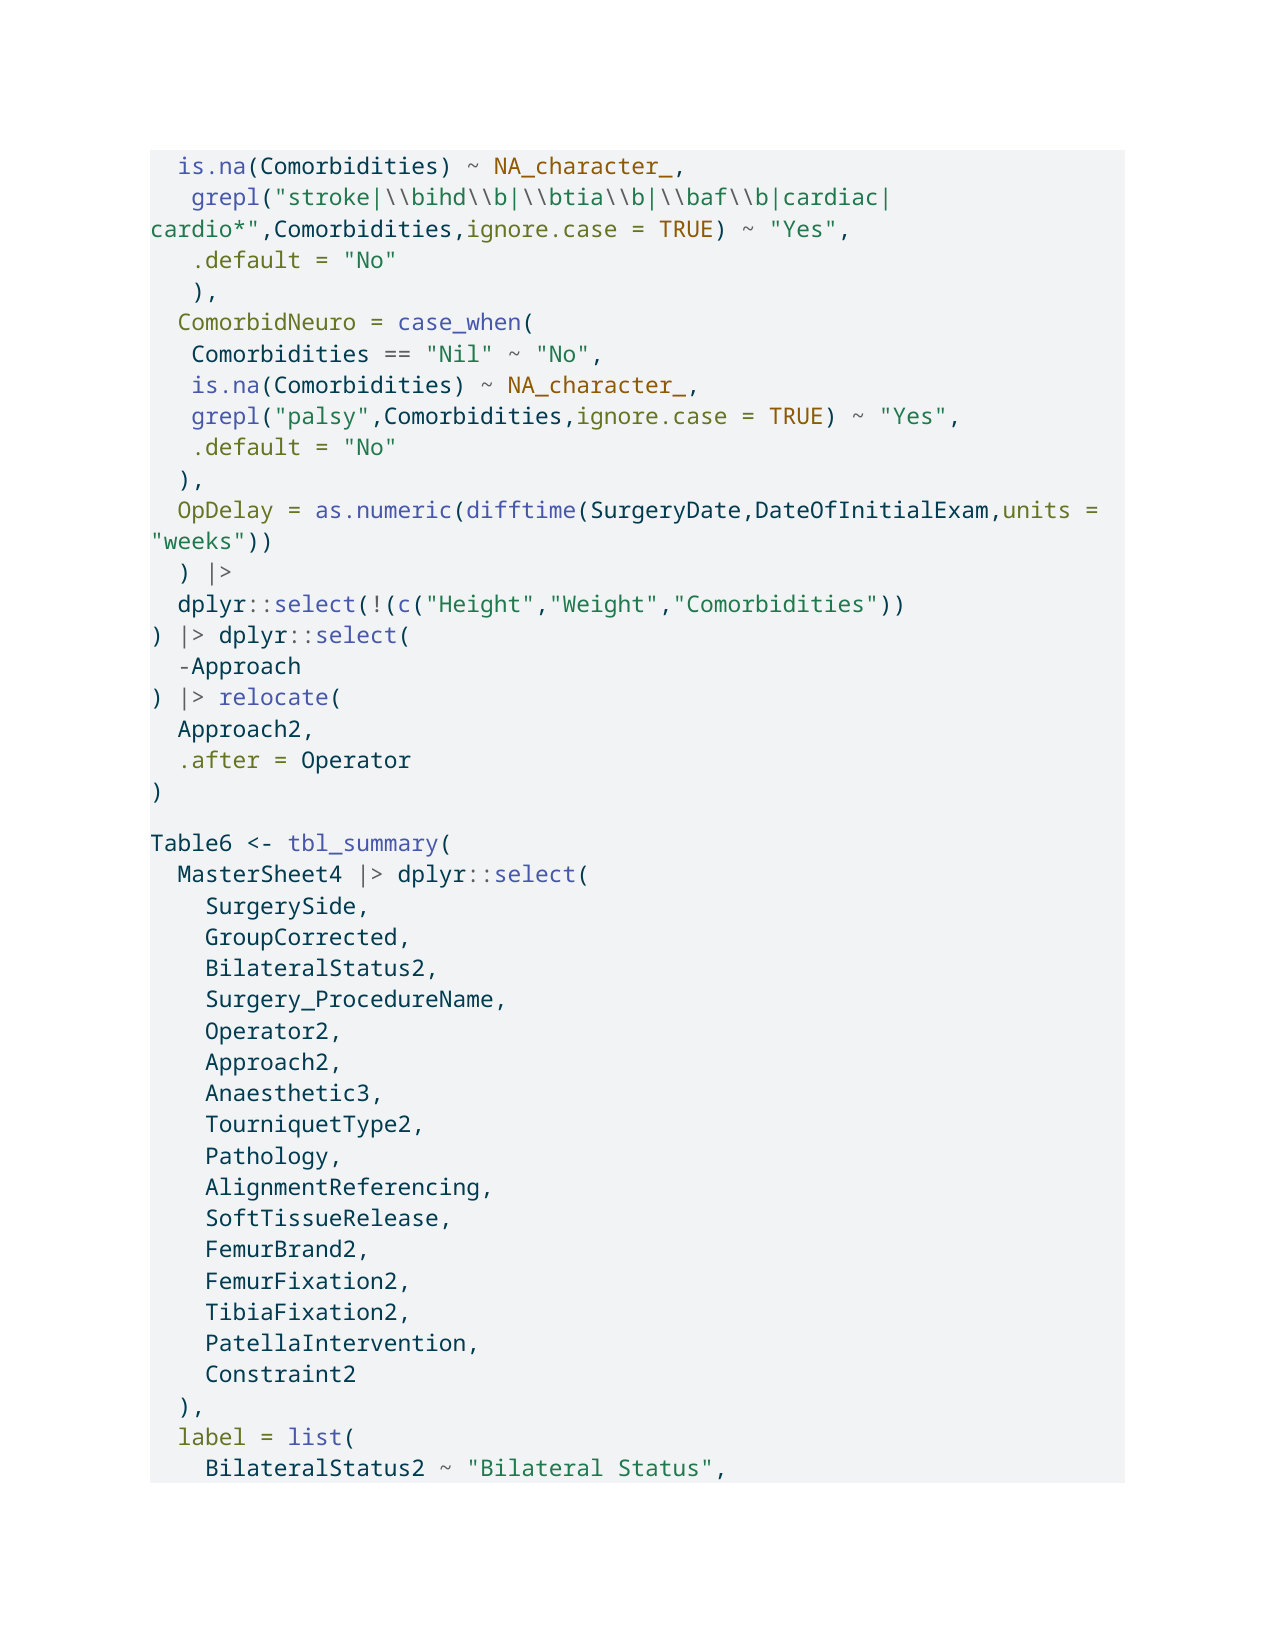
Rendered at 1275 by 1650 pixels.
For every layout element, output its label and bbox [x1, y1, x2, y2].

text [150, 827, 1125, 1483]
text [150, 150, 1125, 806]
